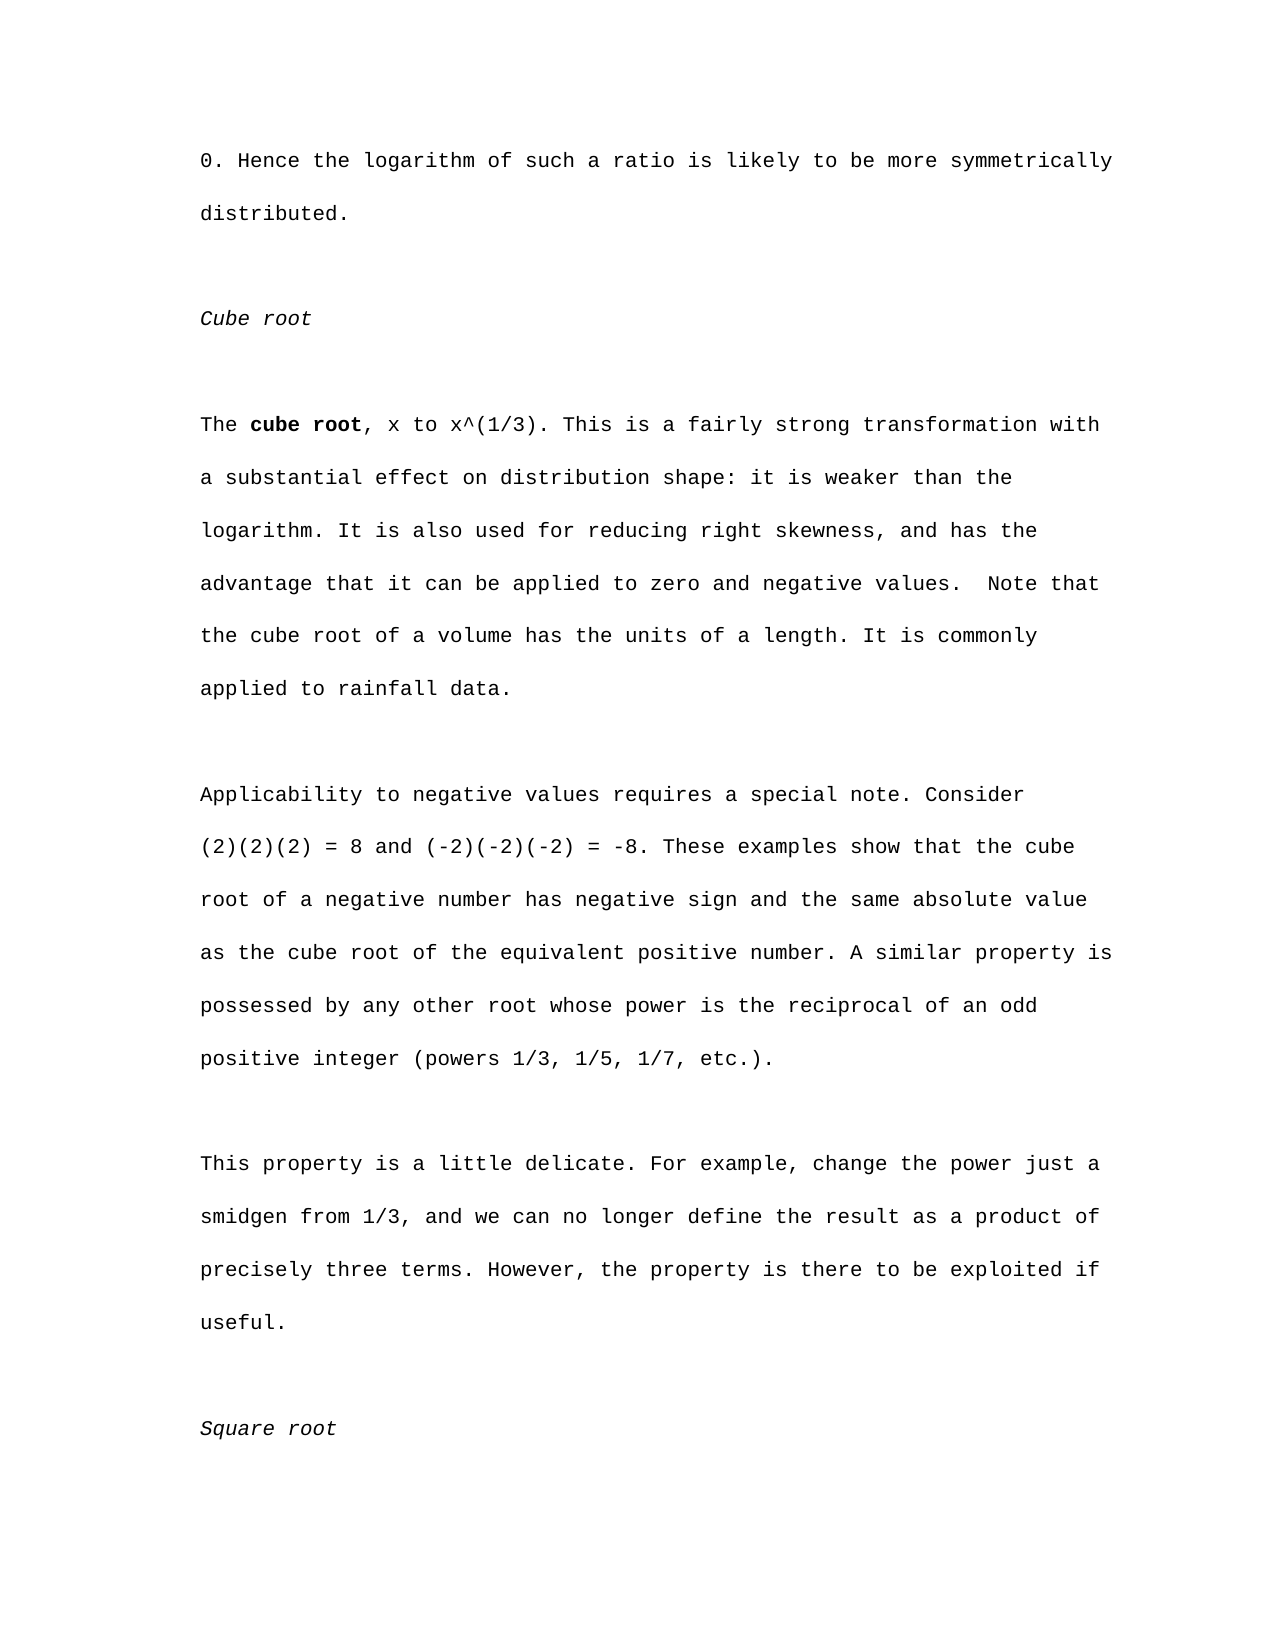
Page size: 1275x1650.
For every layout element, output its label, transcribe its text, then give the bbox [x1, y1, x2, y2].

text useful. [150, 1312, 1125, 1336]
text a substantial effect on distribution shape: it is weaker than the [150, 467, 1125, 491]
text root of a negative number has negative sign and the same absolute value [150, 889, 1125, 913]
text The cube root, x to x^(1/3). This is a fairly strong transformation with [150, 414, 1125, 438]
text logarithm. It is also used for reducing right skewness, and has the [150, 520, 1125, 543]
text (2)(2)(2) = 8 and (-2)(-2)(-2) = -8. These examples show that the cube [150, 837, 1125, 860]
text Square root [150, 1417, 1125, 1441]
text This property is a little delicate. For example, change the power just a [150, 1153, 1125, 1177]
text applied to rainfall data. [150, 678, 1125, 702]
text 0. Hence the logarithm of such a ratio is likely to be more symmetrically [150, 150, 1125, 174]
text distributed. [150, 203, 1125, 226]
text as the cube root of the equivalent positive number. A similar property is [150, 942, 1125, 966]
text possessed by any other root whose power is the reciprocal of an odd [150, 995, 1125, 1019]
text Cube root [150, 308, 1125, 332]
text Applicability to negative values requires a special note. Consider [150, 784, 1125, 807]
text the cube root of a volume has the units of a length. It is commonly [150, 625, 1125, 649]
text positive integer (powers 1/3, 1/5, 1/7, etc.). [150, 1048, 1125, 1071]
text advantage that it can be applied to zero and negative values. Note that [150, 572, 1125, 596]
text precisely three terms. However, the property is there to be exploited if [150, 1259, 1125, 1283]
text smidgen from 1/3, and we can no longer define the result as a product of [150, 1206, 1125, 1230]
